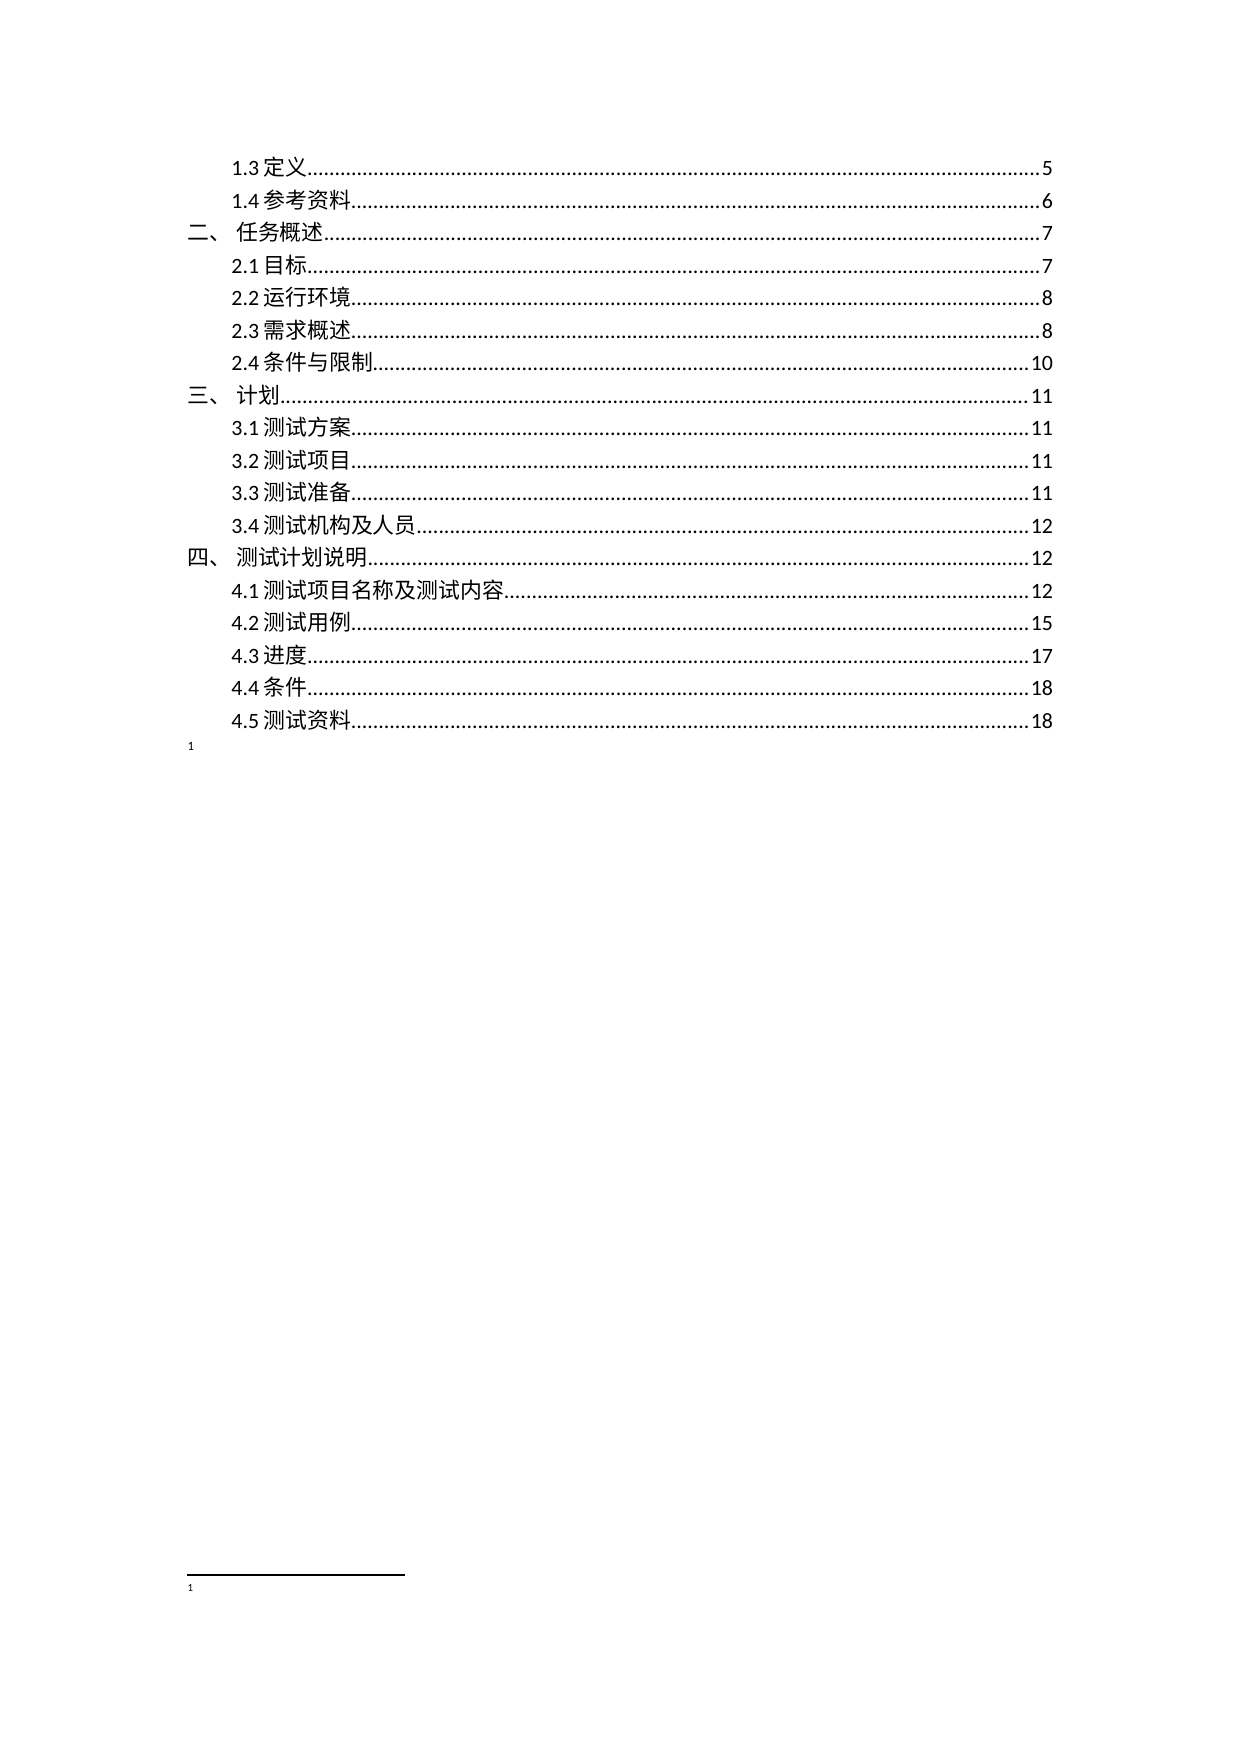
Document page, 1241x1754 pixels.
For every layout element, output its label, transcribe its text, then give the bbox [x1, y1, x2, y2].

text 2.2运行环境 8 [231, 280, 1053, 312]
text 3.2测试项目 11 [231, 442, 1053, 475]
text 3.3测试准备 11 [231, 475, 1053, 507]
text 二、 任务概述 7 [187, 215, 1053, 247]
text 4.1测试项目名称及测试内容 12 [231, 572, 1053, 605]
text 3.1测试方案 11 [231, 410, 1053, 442]
text 1.3定义 5 [231, 150, 1053, 182]
text 4.2测试用例 15 [231, 605, 1053, 637]
text 2.4条件与限制 10 [231, 345, 1053, 377]
text 三、 计划 11 [187, 377, 1053, 410]
text 4.3进度 17 [231, 637, 1053, 670]
text 1.4参考资料 6 [231, 182, 1053, 215]
text 四、 测试计划说明 12 [187, 540, 1053, 572]
text 2.3需求概述 8 [231, 312, 1053, 345]
text 4.4条件 18 [231, 670, 1053, 702]
text 2.1目标 7 [231, 247, 1053, 280]
text 3.4测试机构及人员 12 [231, 507, 1053, 540]
text 4.5测试资料 18 [231, 702, 1053, 735]
